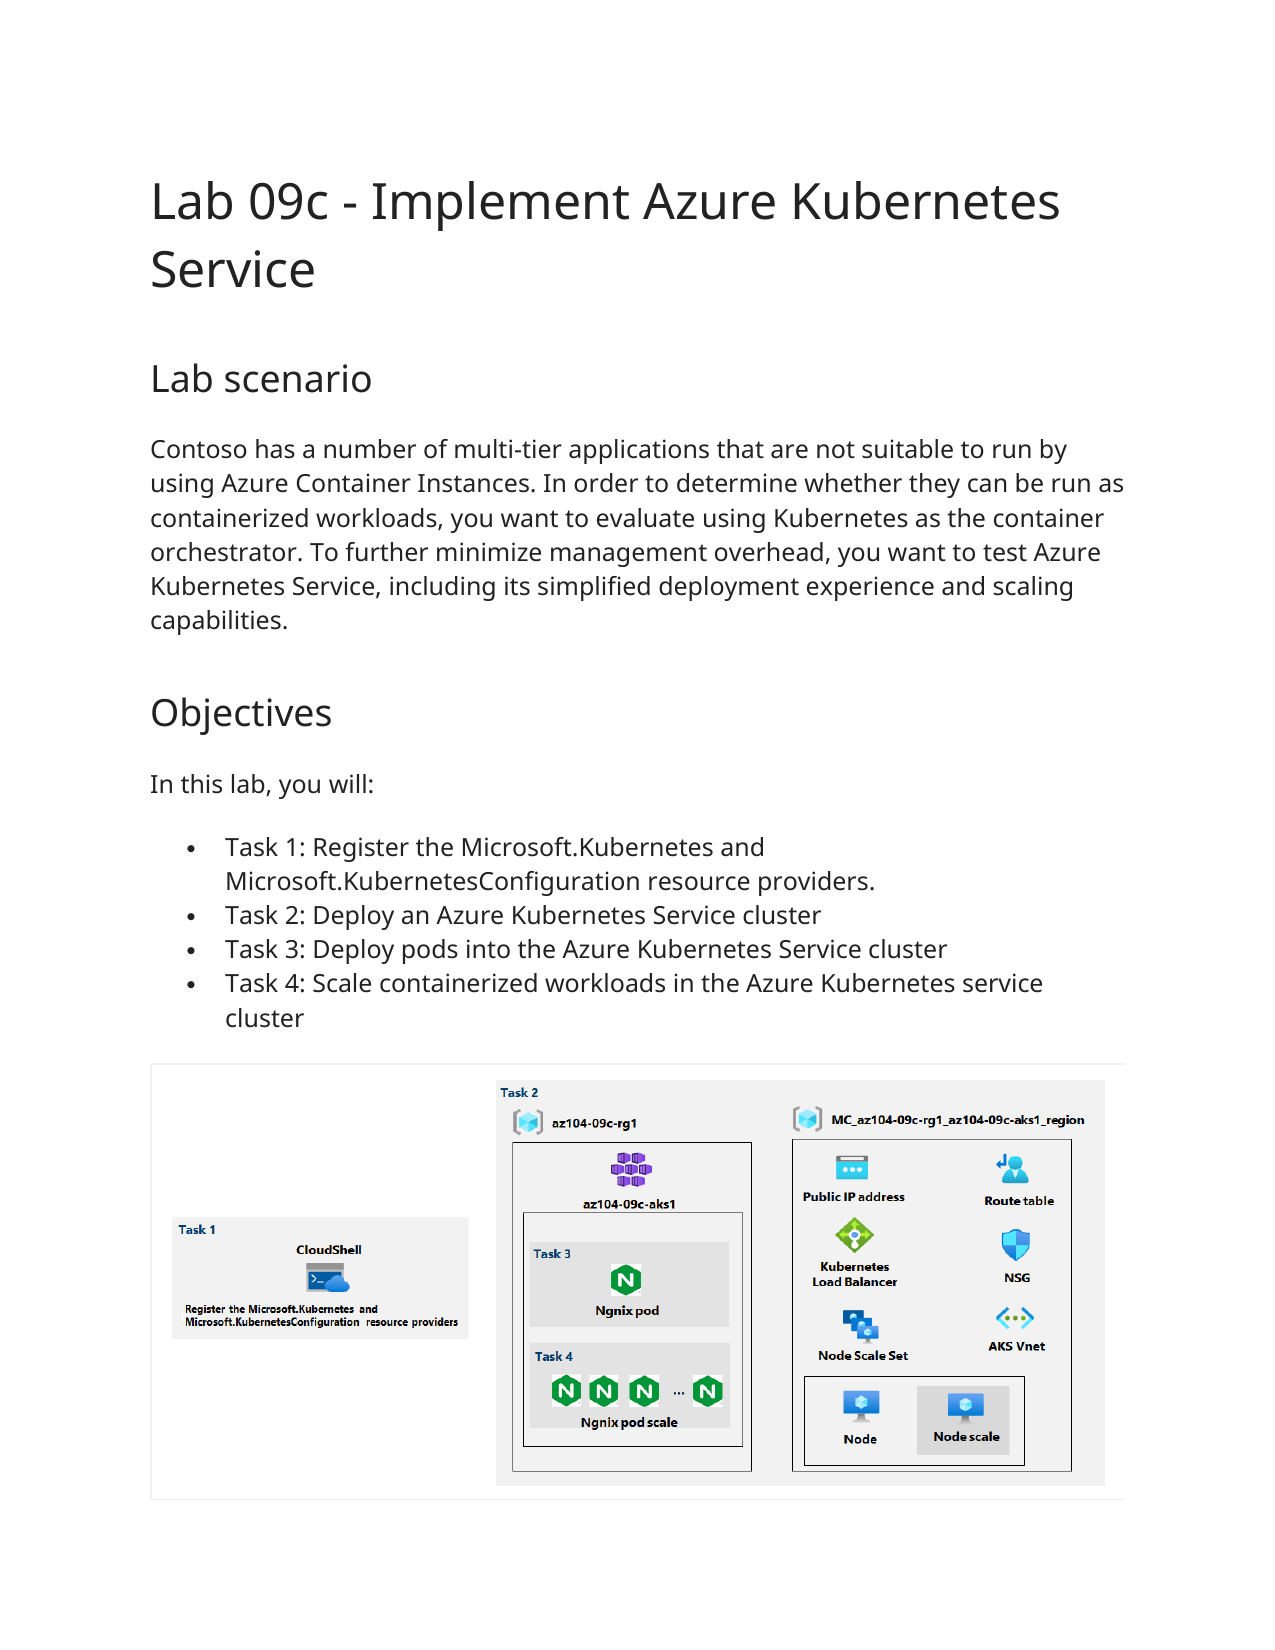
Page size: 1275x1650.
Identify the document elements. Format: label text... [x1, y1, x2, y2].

text Lab scenario [150, 352, 1125, 403]
text Lab 09c - Implement Azure Kubernetes Service [150, 166, 1125, 302]
list Task 4: Scale containerized workloads in the Azure Kubernetes service cluster [187, 966, 1125, 1034]
text In this lab, you will: [150, 767, 1125, 801]
list Task 2: Deploy an Azure Kubernetes Service cluster [187, 898, 1125, 932]
list Task 1: Register the Microsoft.Kubernetes and Microsoft.KubernetesConfiguration resource providers. [187, 830, 1125, 898]
text Contoso has a number of multi-tier applications that are not suitable to run by using Azure Container Instances. In order to determine whether they can be run as containerized workloads, you want to evaluate using Kubernetes as the container orchestrator. To further minimize management overhead, you want to test Azure Kubernetes Service, including its simplified deployment experience and scaling capabilities. [150, 432, 1125, 636]
text Objectives [150, 686, 1125, 737]
list Task 3: Deploy pods into the Azure Kubernetes Service cluster [187, 932, 1125, 966]
picture [150, 1063, 1125, 1500]
